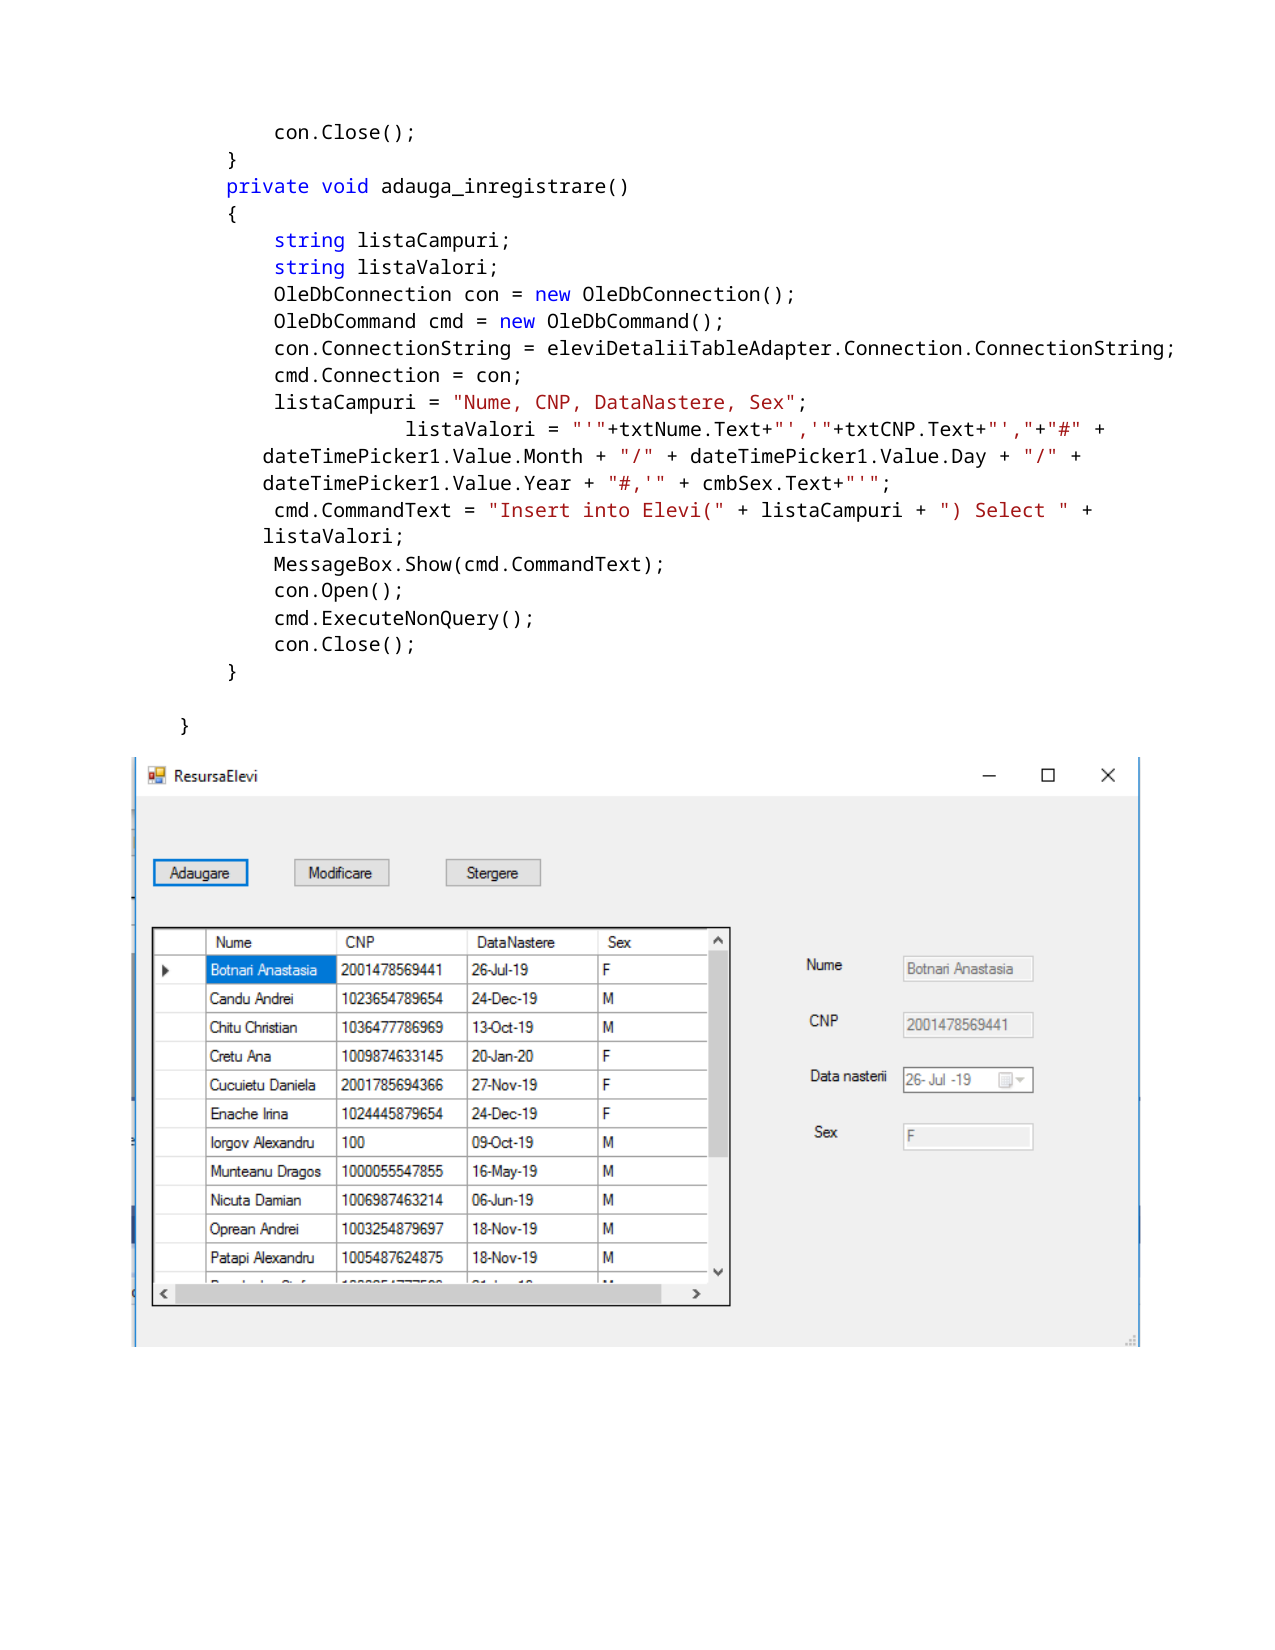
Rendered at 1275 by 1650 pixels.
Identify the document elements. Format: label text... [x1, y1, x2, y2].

text con.Open(); [131, 577, 1186, 604]
text listaCampuri = "Nume, CNP, DataNastere, Sex"; [131, 388, 1186, 415]
text OleDbCommand cmd = new OleDbCommand(); [131, 307, 1186, 334]
text cmd.Connection = con; [131, 361, 1186, 388]
text cmd.ExecuteNonQuery(); [131, 604, 1186, 631]
picture [131, 757, 1141, 1347]
text } [131, 658, 1186, 685]
text cmd.CommandText = "Insert into Elevi(" + listaCampuri + ") Select " + listaValori; [131, 496, 1186, 550]
text con.ConnectionString = eleviDetaliiTableAdapter.Connection.ConnectionString; [131, 334, 1186, 361]
text con.Close(); [131, 118, 1186, 145]
text } [131, 145, 1186, 172]
text private void adauga_inregistrare() [131, 172, 1186, 199]
text MessageBox.Show(cmd.CommandText); [131, 550, 1186, 577]
text string listaCampuri; [131, 226, 1186, 253]
text con.Close(); [131, 631, 1186, 658]
text listaValori = "'"+txtNume.Text+"','"+txtCNP.Text+"',"+"#" + dateTimePicker1.Value.Month + "/" + dateTimePicker1.Value.Day + "/" + dateTimePicker1.Value.Year + "#,'" + cmbSex.Text+"'"; [262, 415, 1186, 496]
text { [131, 199, 1186, 226]
text OleDbConnection con = new OleDbConnection(); [131, 280, 1186, 307]
text } [131, 712, 1186, 739]
text string listaValori; [131, 253, 1186, 280]
